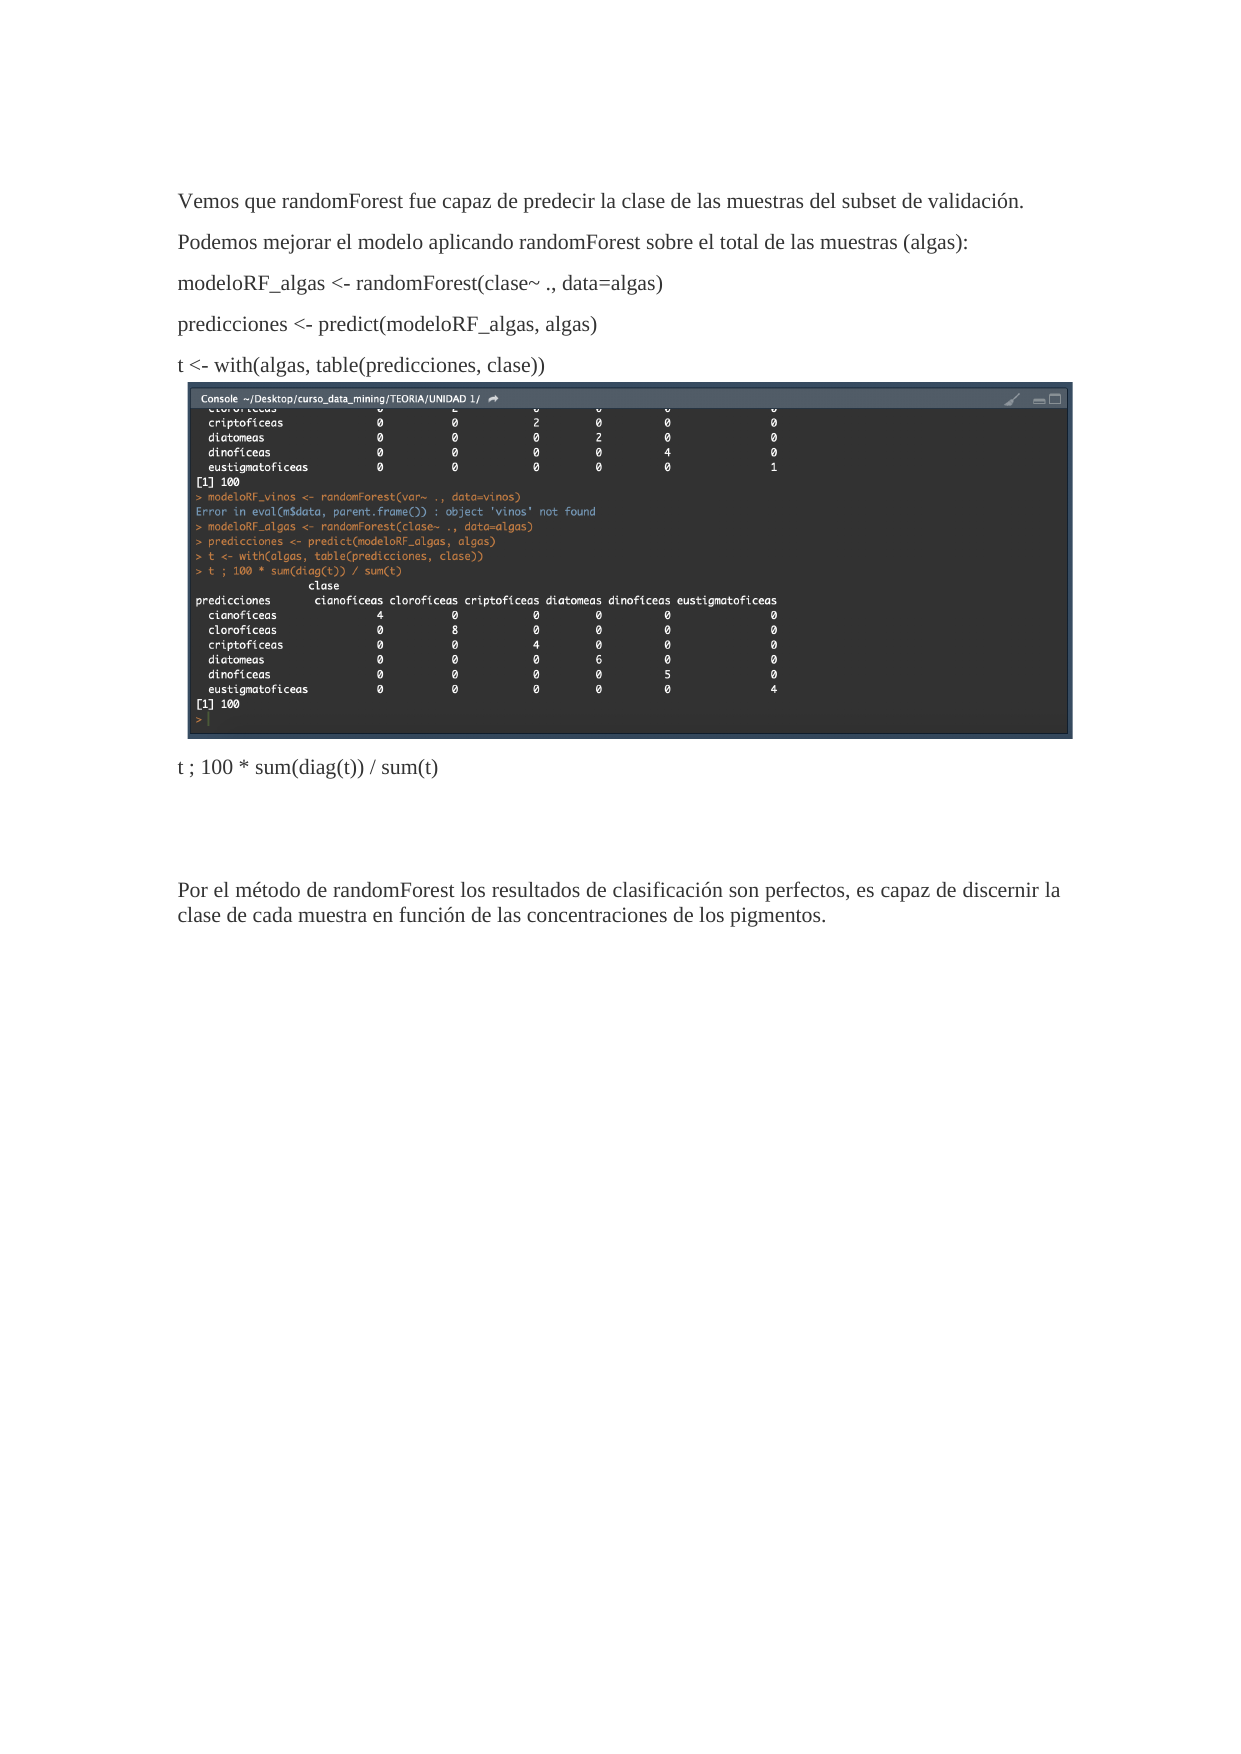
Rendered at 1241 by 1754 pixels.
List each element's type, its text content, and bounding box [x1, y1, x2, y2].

text Podemos mejorar el modelo aplicando randomForest sobre el total de las muestras (algas): [177, 229, 1063, 254]
text modeloRF_algas <- randomForest(clase~ ., data=algas) [177, 270, 1063, 295]
picture [187, 382, 1073, 739]
text predicciones <- predict(modeloRF_algas, algas) [177, 311, 1063, 336]
text Vemos que randomForest fue capaz de predecir la clase de las muestras del subset de validación. [177, 188, 1063, 214]
text t <- with(algas, table(predicciones, clase)) [177, 352, 1063, 377]
text Por el método de randomForest los resultados de clasificación son perfectos, es capaz de discernir la clase de cada muestra en función de las concentraciones de los pigmentos. [177, 877, 1063, 927]
